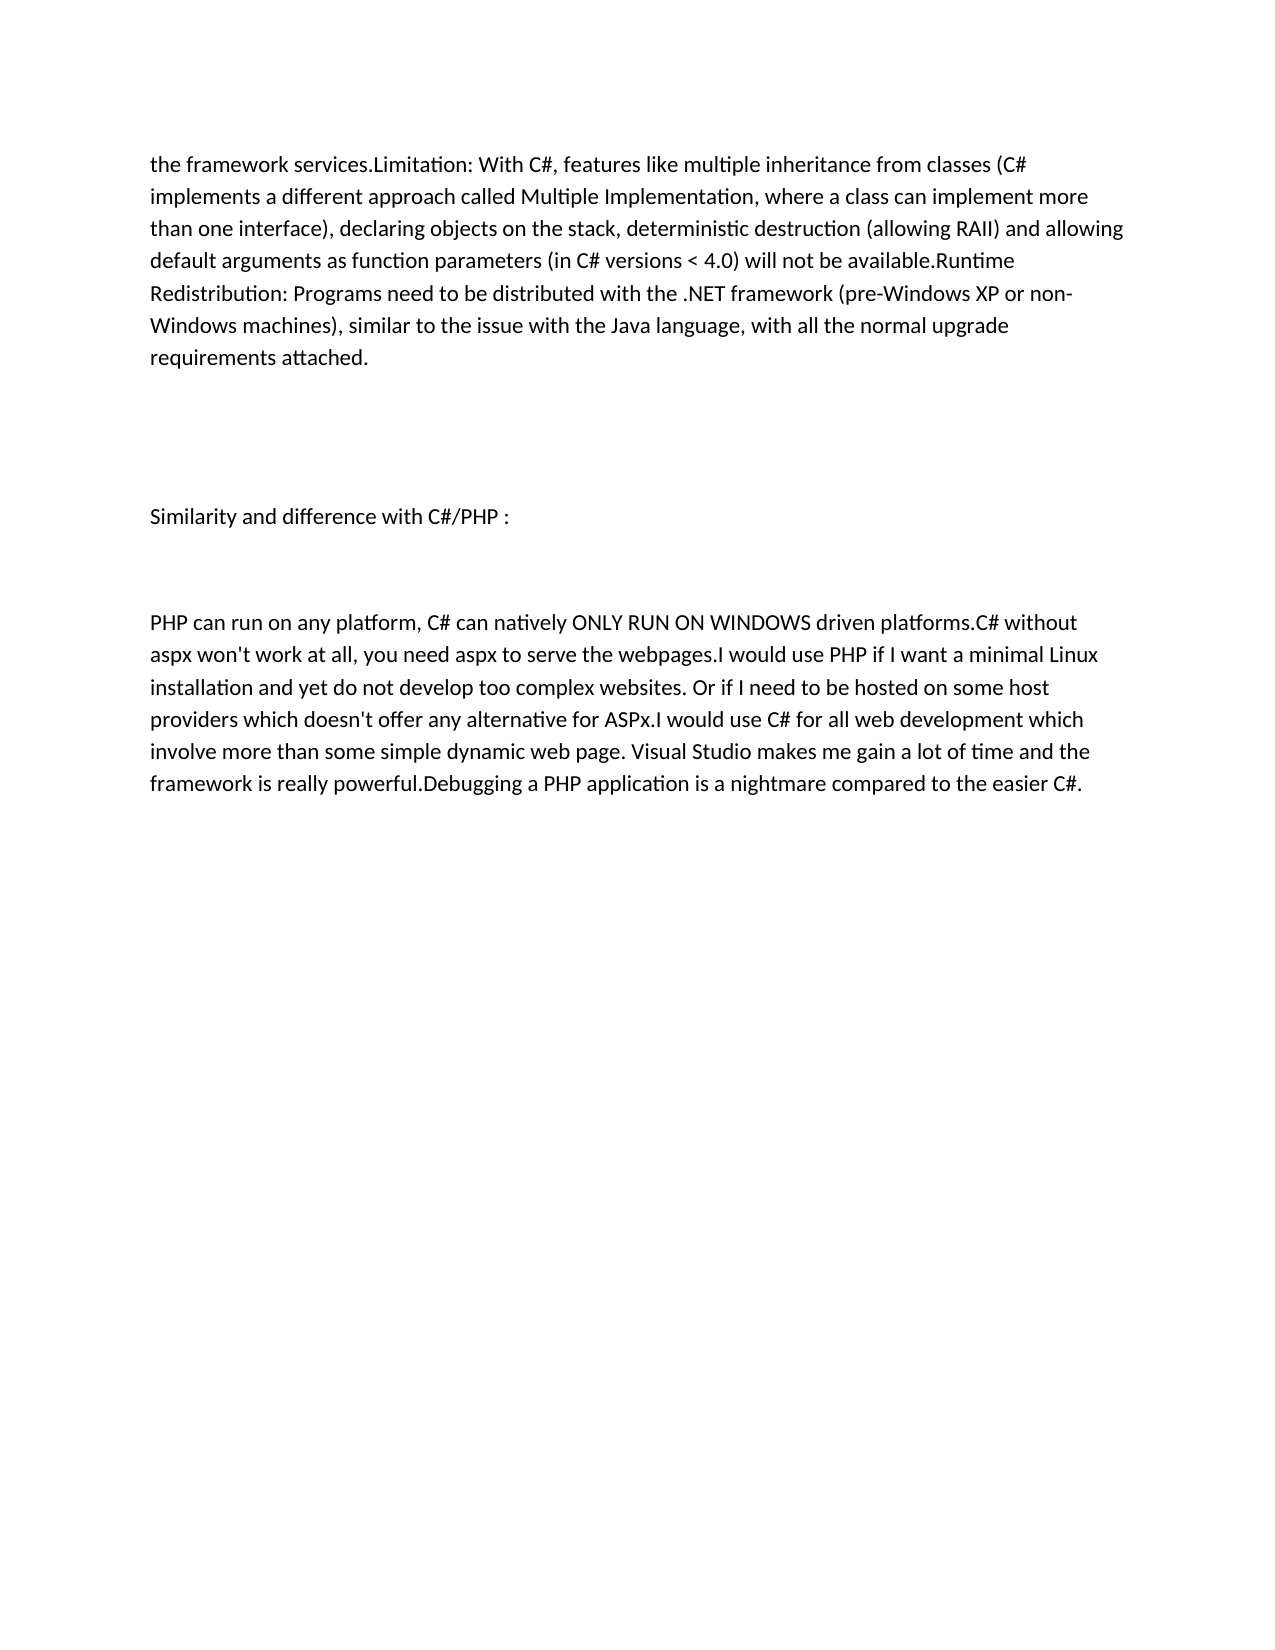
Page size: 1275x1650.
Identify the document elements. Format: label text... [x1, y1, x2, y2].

text Similarity and difference with C#/PHP : [150, 502, 1125, 530]
text PHP can run on any platform, C# can natively ONLY RUN ON WINDOWS driven platforms.C# without aspx won't work at all, you need aspx to serve the webpages.I would use PHP if I want a minimal Linux installation and yet do not develop too complex websites. Or if I need to be hosted on some host providers which doesn't offer any alternative for ASPx.I would use C# for all web development which involve more than some simple dynamic web page. Visual Studio makes me gain a lot of time and the framework is really powerful.Debugging a PHP application is a nightmare compared to the easier C#. [150, 608, 1125, 797]
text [150, 150, 1125, 371]
